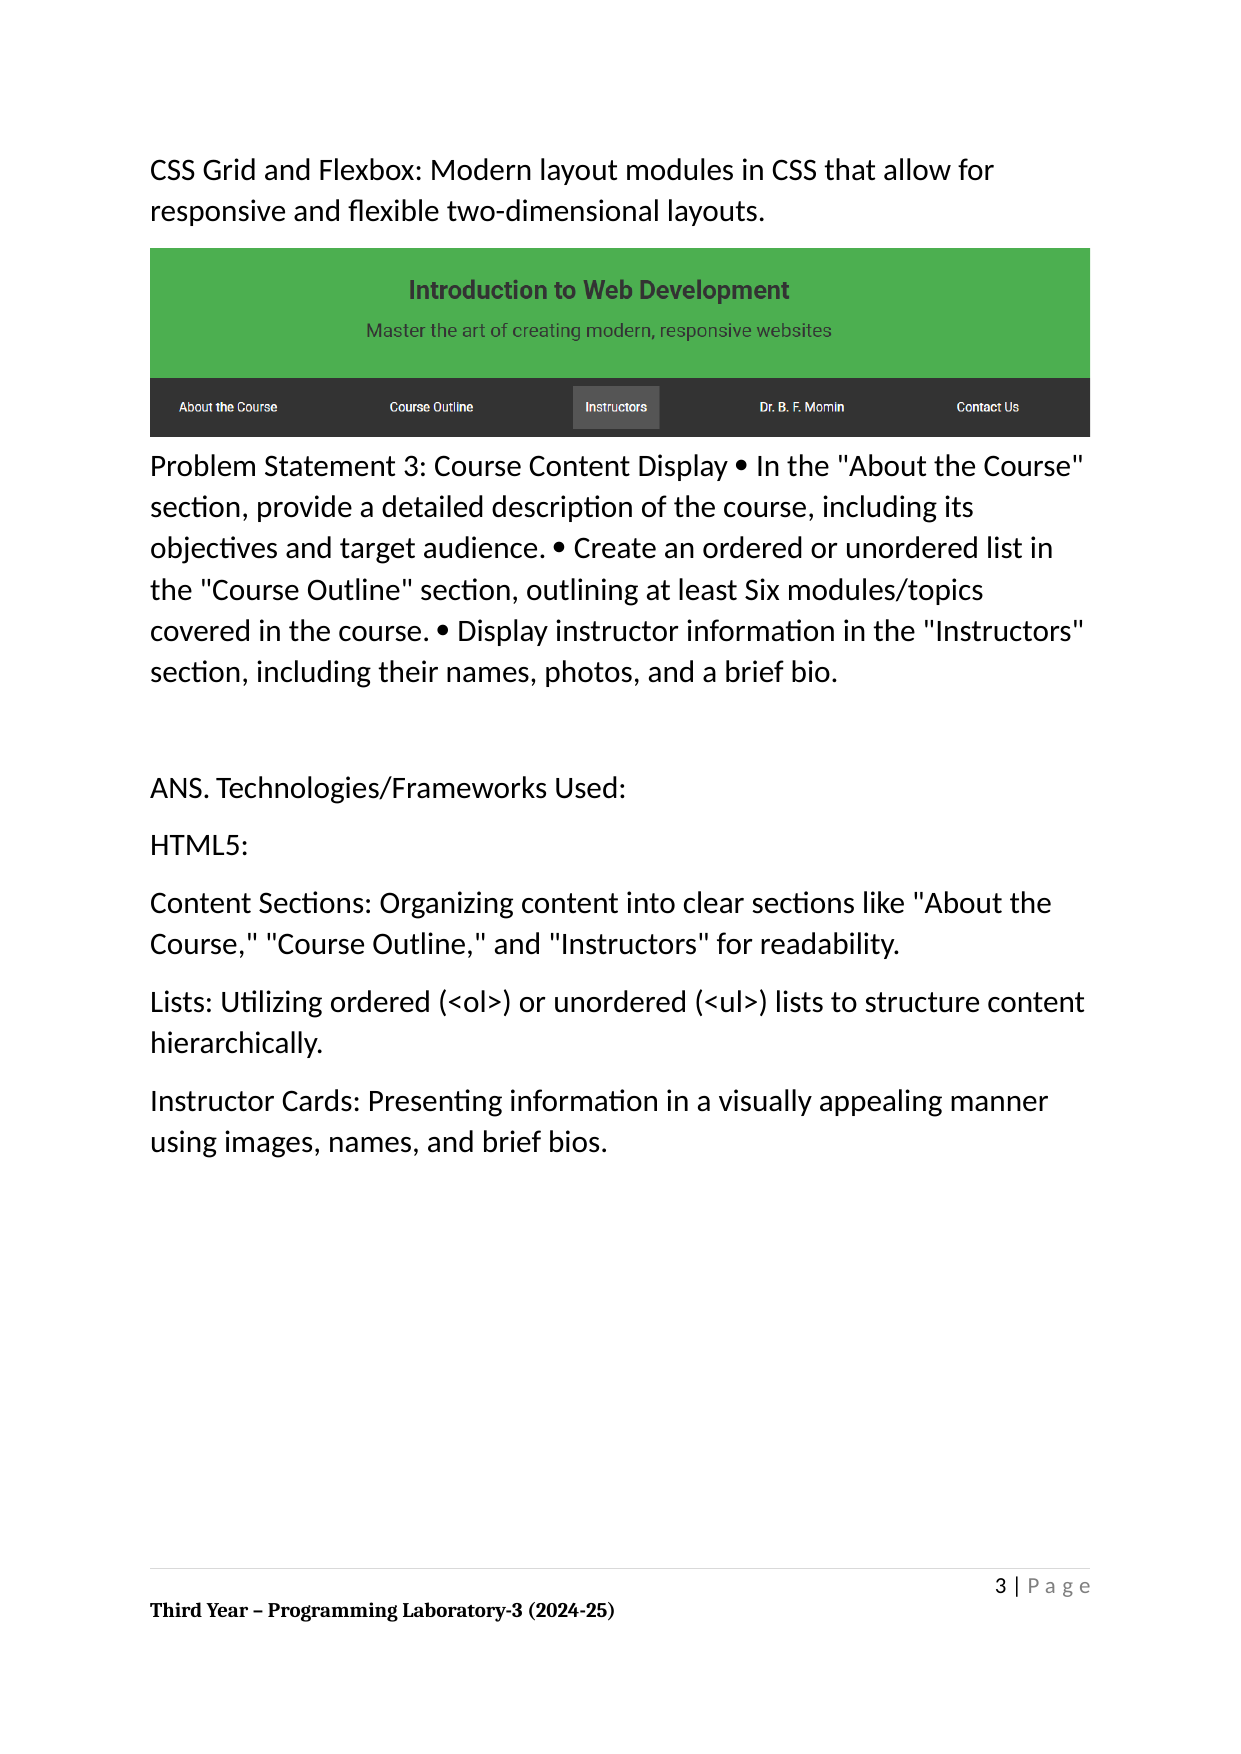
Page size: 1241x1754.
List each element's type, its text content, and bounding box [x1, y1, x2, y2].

text CSS Grid and Flexbox: Modern layout modules in CSS that allow for responsive and flexible two-dimensional layouts. [150, 150, 1090, 229]
text Content Sections: Organizing content into clear sections like "About the Course," "Course Outline," and "Instructors" for readability. [150, 883, 1090, 963]
text HTML5: [150, 826, 1090, 864]
picture [150, 248, 1091, 444]
text Lists: Utilizing ordered (<ol>) or unordered (<ul>) lists to structure content hierarchically. [150, 982, 1090, 1062]
text Problem Statement 3: Course Content Display In the "About the Course" section, provide a detailed description of the course, including its objectives and target audience. Create an ordered or unordered list in the "Course Outline" section, outlining at least Six modules/topics covered in the course. Display instructor information in the "Instructors" section, including their names, photos, and a brief bio. [150, 444, 1090, 690]
text Instructor Cards: Presenting information in a visually appealing manner using images, names, and brief bios. [150, 1081, 1090, 1161]
text ANS. Technologies/Frameworks Used: [150, 768, 1090, 806]
